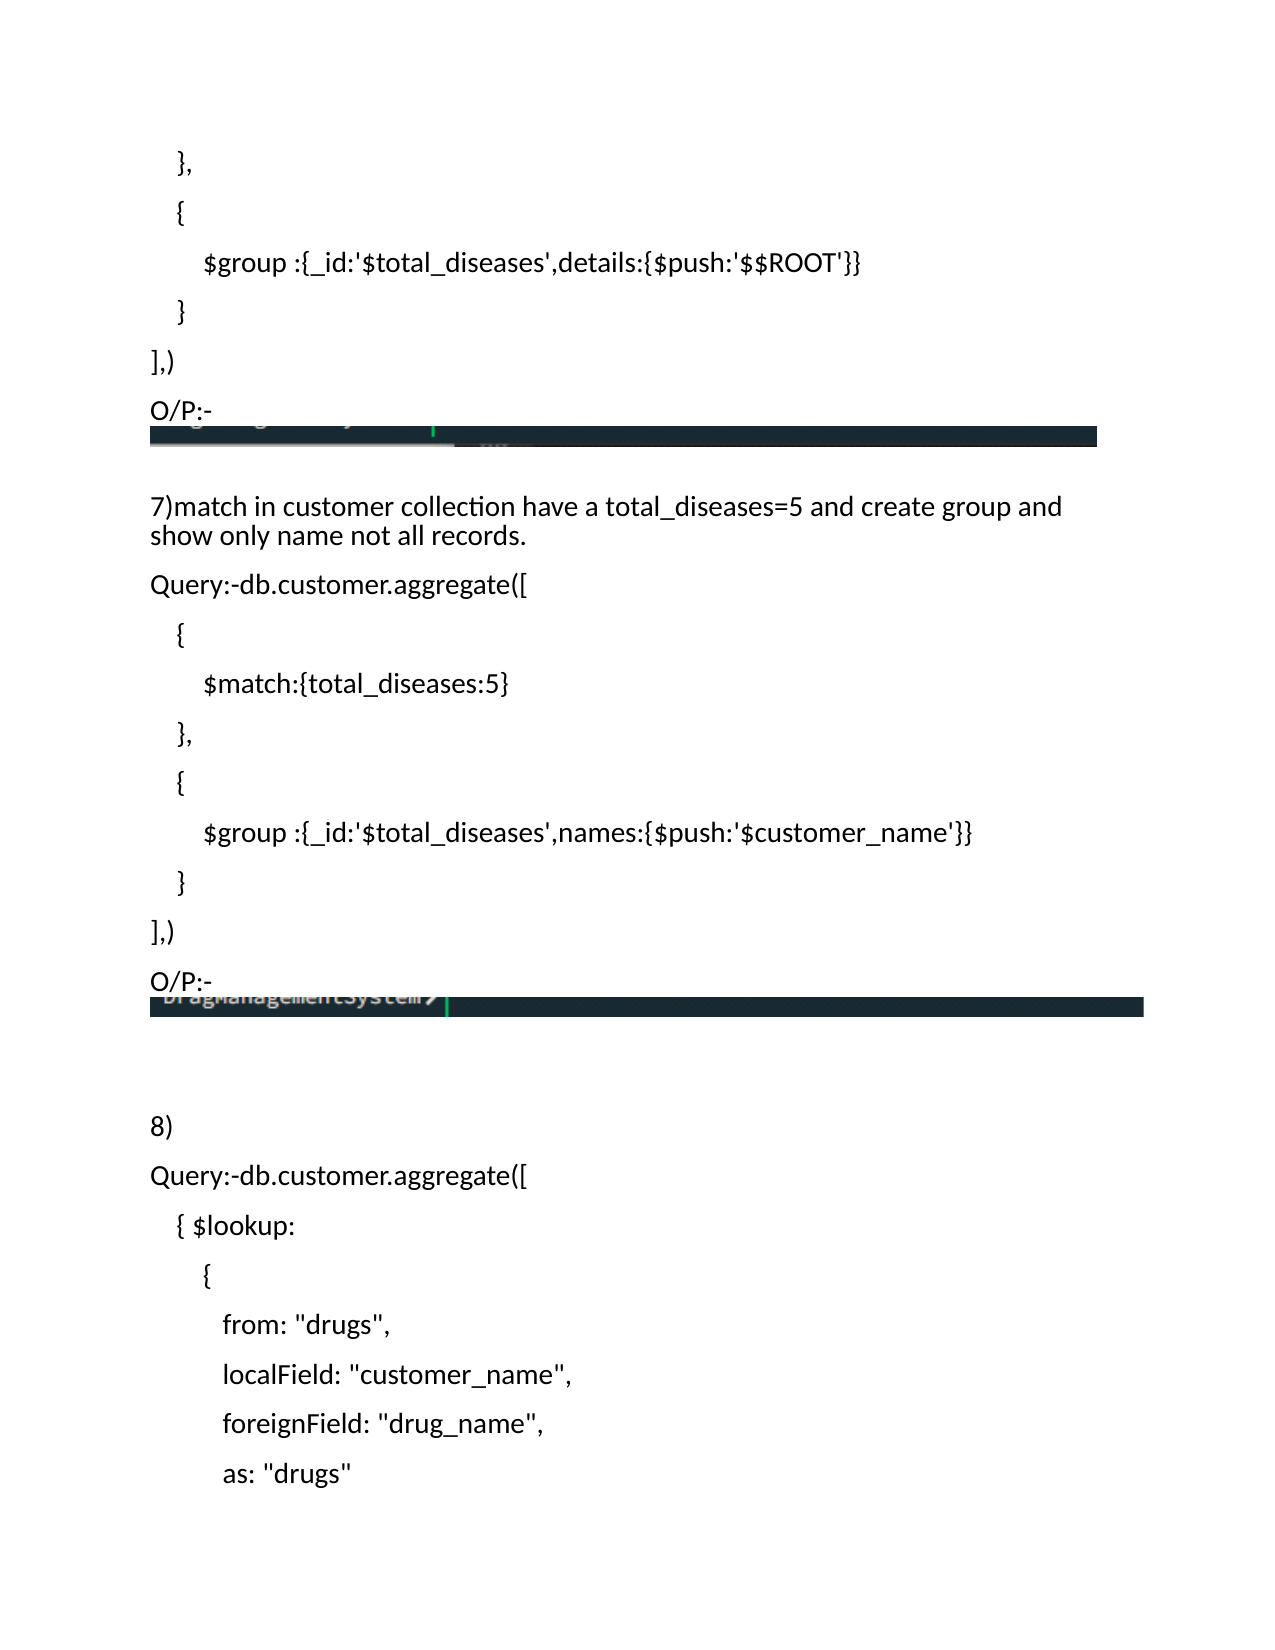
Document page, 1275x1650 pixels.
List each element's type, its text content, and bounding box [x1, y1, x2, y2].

text }, [150, 720, 1125, 749]
text } [150, 299, 1125, 327]
text } [150, 869, 1125, 898]
text $group :{_id:'$total_diseases',names:{$push:'$customer_name'}} [150, 819, 1125, 848]
text 7)match in customer collection have a total_diseases=5 and create group and show only name not all records. [150, 493, 1125, 551]
text 8) [150, 1113, 1125, 1142]
text { [150, 770, 1125, 799]
text { [150, 1262, 1125, 1291]
text Query:-db.customer.aggregate([ [150, 572, 1125, 600]
text from: "drugs", [150, 1312, 1125, 1340]
text ],) [150, 348, 1125, 377]
text { [150, 199, 1125, 228]
text { [150, 621, 1125, 650]
text Query:-db.customer.aggregate([ [150, 1163, 1125, 1192]
text $group :{_id:'$total_diseases',details:{$push:'$$ROOT'}} [150, 249, 1125, 278]
text localField: "customer_name", [150, 1361, 1125, 1390]
text as: "drugs" [150, 1460, 1125, 1489]
text ],) [150, 919, 1125, 947]
text O/P:- [150, 398, 1125, 427]
text O/P:- [150, 968, 1125, 997]
text }, [150, 150, 1125, 179]
text $match:{total_diseases:5} [150, 671, 1125, 699]
text foreignField: "drug_name", [150, 1411, 1125, 1439]
text { $lookup: [150, 1212, 1125, 1241]
